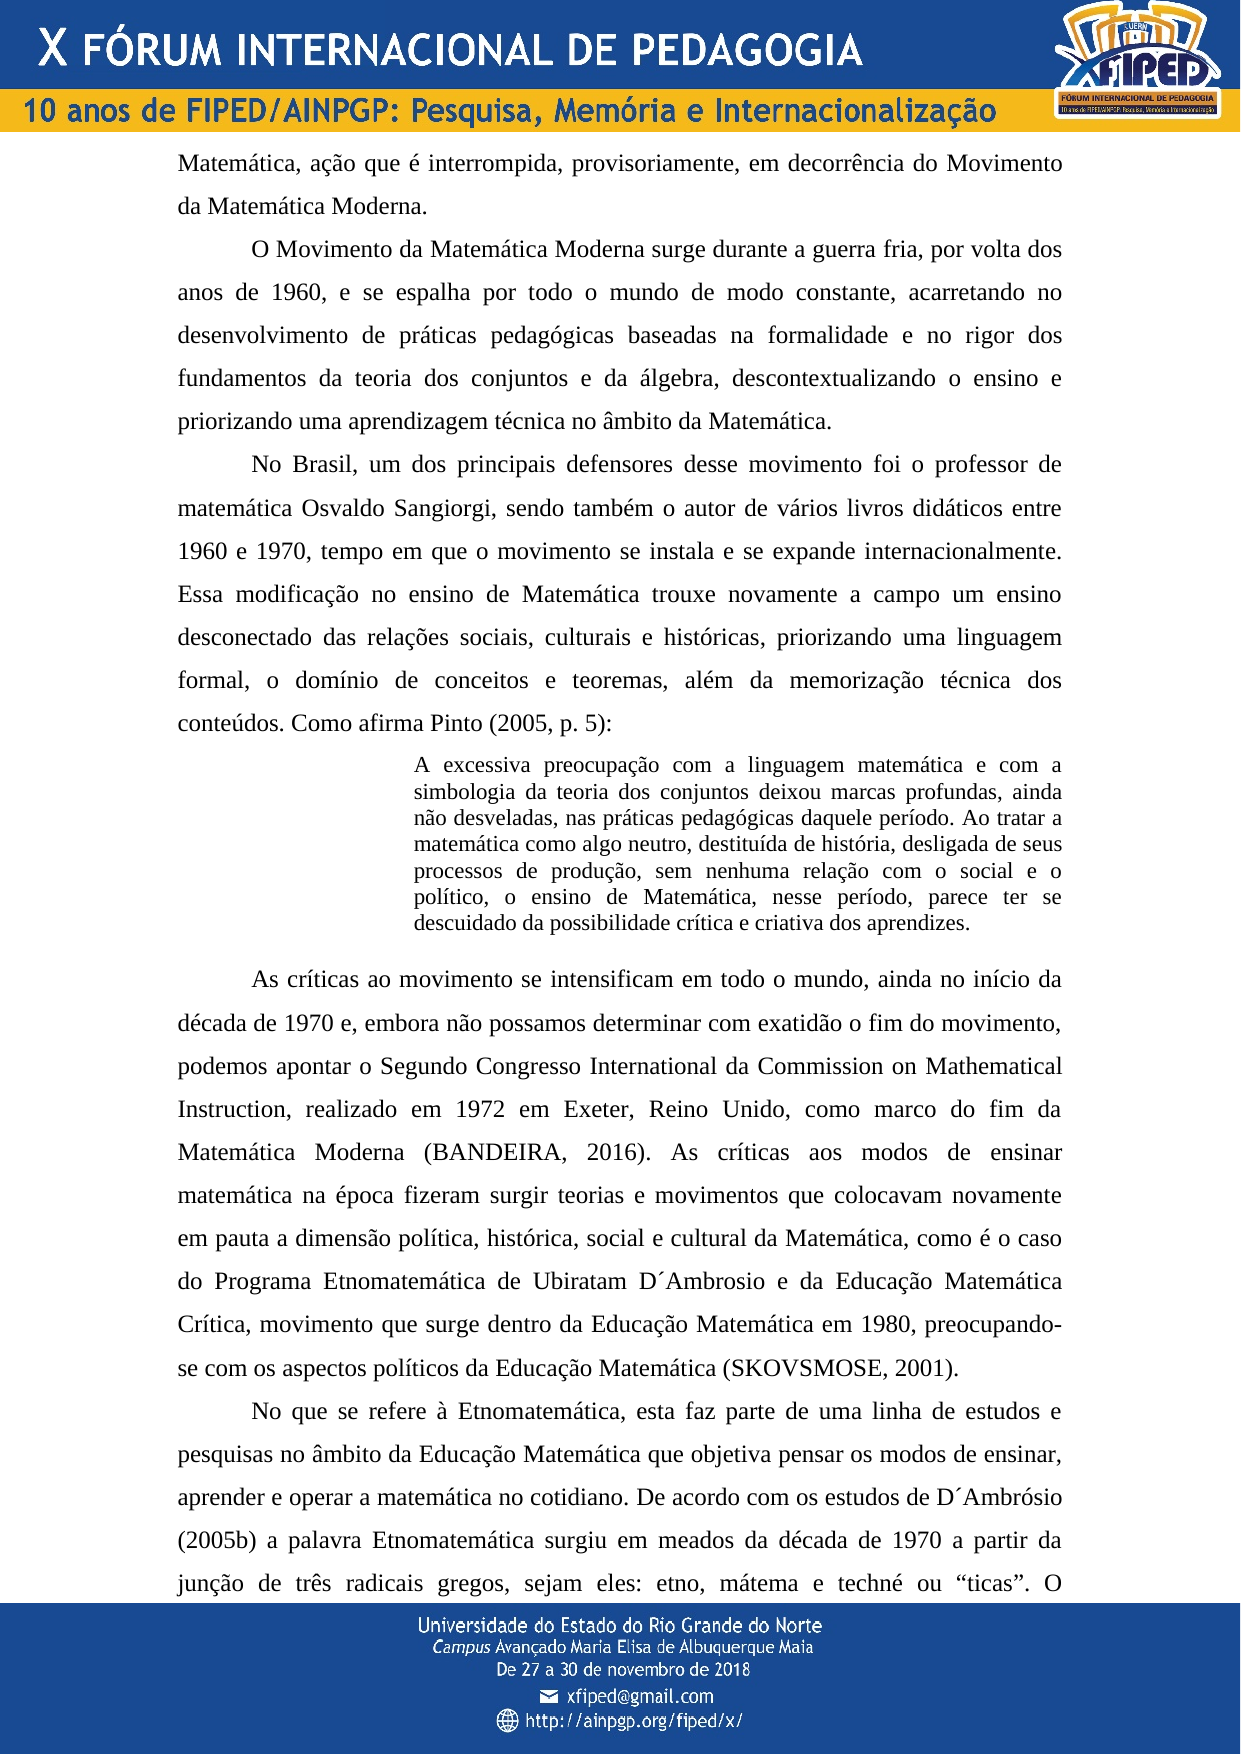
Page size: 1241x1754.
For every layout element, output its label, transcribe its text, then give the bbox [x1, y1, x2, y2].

picture [0, 1603, 1241, 1754]
text A excessiva preocupação com a linguagem matemática e com a simbologia da teoria dos conjuntos deixou marcas profundas, ainda não desveladas, nas práticas pedagógicas daquele período. Ao tratar a matemática como algo neutro, destituída de história, desligada de seus processos de produção, sem nenhuma relação com o social e o político, o ensino de Matemática, nesse período, parece ter se descuidado da possibilidade crítica e criativa dos aprendizes. [413, 751, 1063, 936]
text No Brasil, um dos principais defensores desse movimento foi o professor de matemática Osvaldo Sangiorgi, sendo também o autor de vários livros didáticos entre 1960 e 1970, tempo em que o movimento se instala e se expande internacionalmente. Essa modificação no ensino de Matemática trouxe novamente a campo um ensino desconectado das relações sociais, culturais e históricas, priorizando uma linguagem formal, o domínio de conceitos e teoremas, além da memorização técnica dos conteúdos. Como afirma Pinto (2005, p. 5): [177, 449, 1063, 737]
picture [0, 0, 1241, 132]
text As críticas ao movimento se intensificam em todo o mundo, ainda no início da década de 1970 e, embora não possamos determinar com exatidão o fim do movimento, podemos apontar o Segundo Congresso International da Commission on Mathematical Instruction, realizado em 1972 em Exeter, Reino Unido, como marco do fim da Matemática Moderna (BANDEIRA, 2016). As críticas aos modos de ensinar matemática na época fizeram surgir teorias e movimentos que colocavam novamente em pauta a dimensão política, histórica, social e cultural da Matemática, como é o caso do Programa Etnomatemática de Ubiratam D´Ambrosio e da Educação Matemática Crítica, movimento que surge dentro da Educação Matemática em 1980, preocupando-se com os aspectos políticos da Educação Matemática (SKOVSMOSE, 2001). [177, 964, 1063, 1381]
text O Movimento da Matemática Moderna surge durante a guerra fria, por volta dos anos de 1960, e se espalha por todo o mundo de modo constante, acarretando no desenvolvimento de práticas pedagógicas baseadas na formalidade e no rigor dos fundamentos da teoria dos conjuntos e da álgebra, descontextualizando o ensino e priorizando uma aprendizagem técnica no âmbito da Matemática. [177, 234, 1063, 435]
